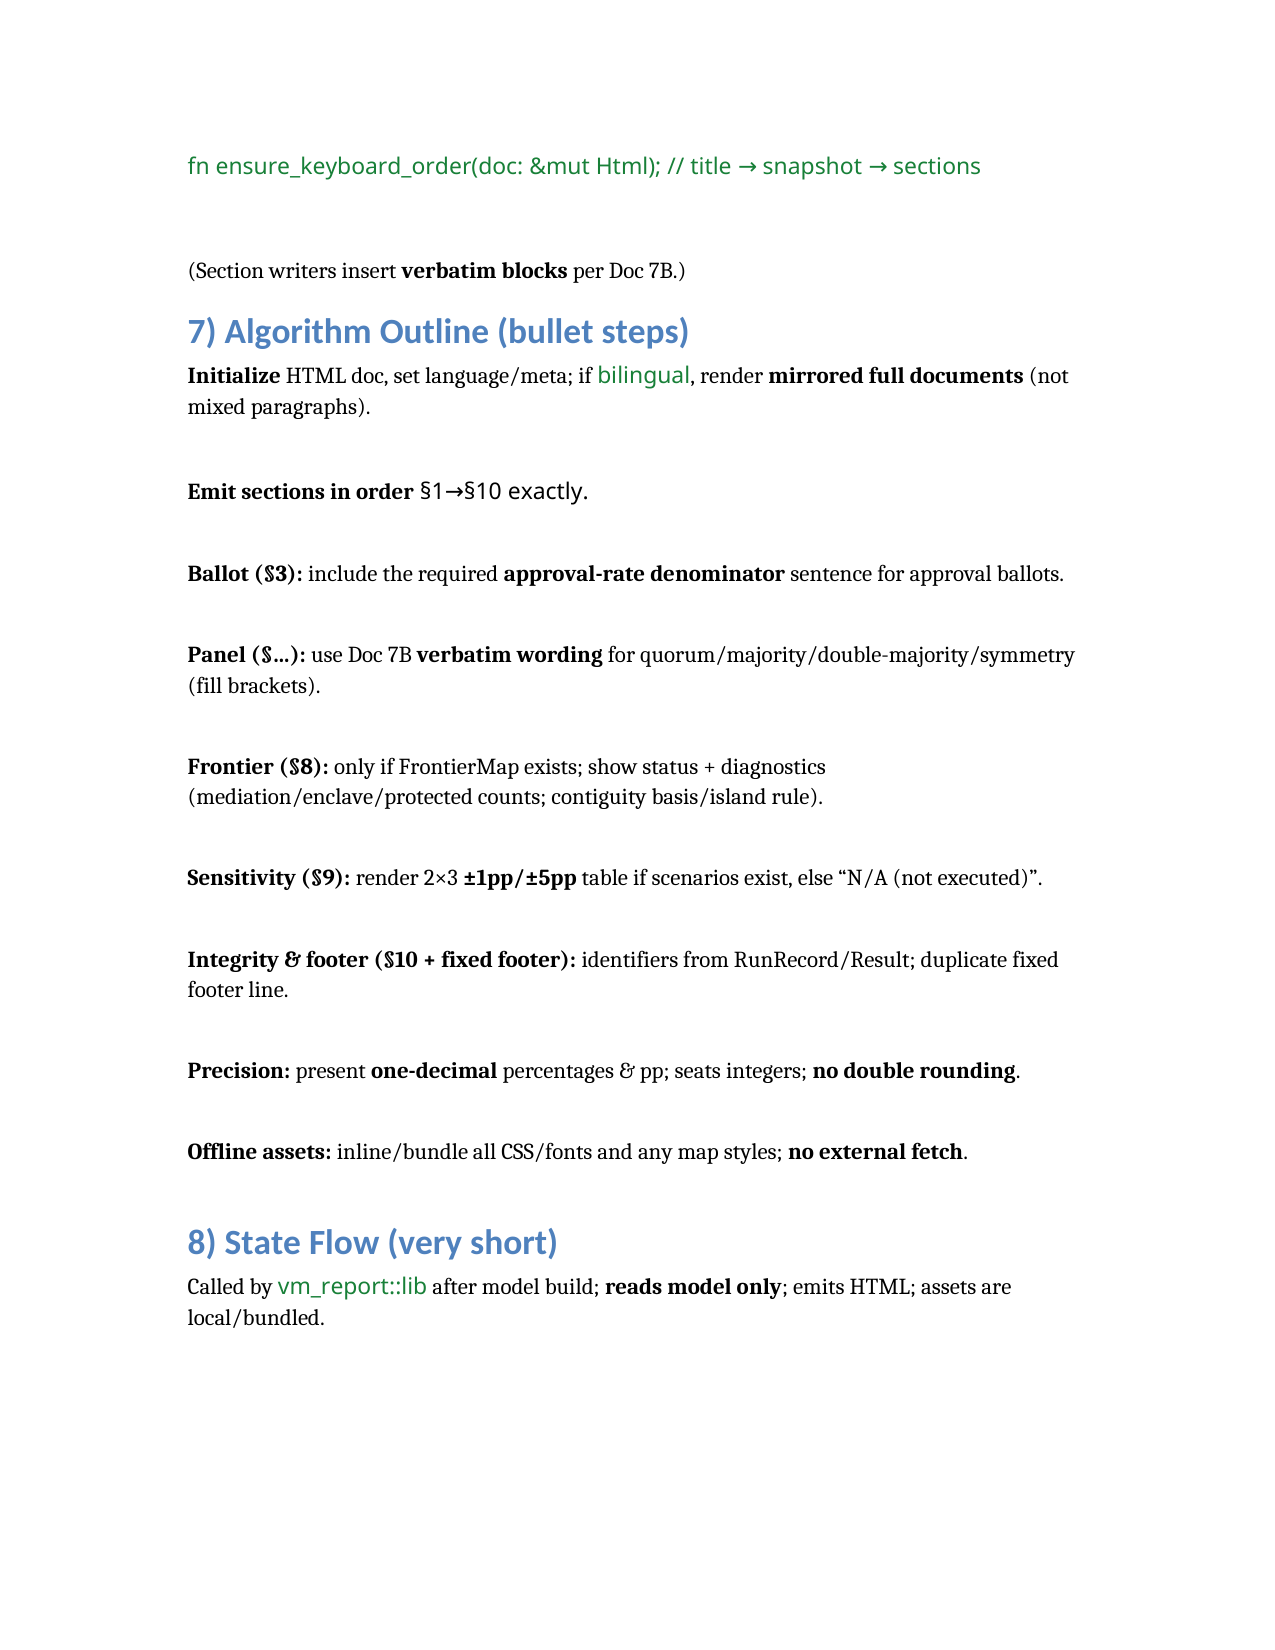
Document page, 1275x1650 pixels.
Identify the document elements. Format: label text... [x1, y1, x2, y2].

text fn ensure_keyboard_order(doc: &mut Html); // title → snapshot → sections [187, 150, 1087, 181]
text Called by vm_report::lib after model build; reads model only; emits HTML; assets are local/bundled. [187, 1270, 1087, 1362]
subtitle 7) Algorithm Outline (bullet steps) [187, 309, 1087, 352]
text Sensitivity (§9): render 2×3 ±1pp/±5pp table if scenarios exist, else “N/A (not executed)”. [187, 865, 1087, 922]
text Panel (§…): use Doc 7B verbatim wording for quorum/majority/double-majority/symmetry (fill brackets). [187, 642, 1087, 729]
subtitle 8) State Flow (very short) [187, 1220, 1087, 1264]
text Integrity & footer (§10 + fixed footer): identifiers from RunRecord/Result; duplicate fixed footer line. [187, 946, 1087, 1033]
text Ballot (§3): include the required approval-rate denominator sentence for approval ballots. [187, 561, 1087, 618]
text Emit sections in order §1→§10 exactly. [187, 475, 1087, 536]
text (Section writers insert verbatim blocks per Doc 7B.) [187, 258, 1087, 284]
text Frontier (§8): only if FrontierMap exists; show status + diagnostics (mediation/enclave/protected counts; contiguity basis/island rule). [187, 754, 1087, 841]
text Precision: present one-decimal percentages & pp; seats integers; no double rounding. [187, 1058, 1087, 1114]
text Initialize HTML doc, set language/meta; if bilingual, render mirrored full documents (not mixed paragraphs). [187, 358, 1087, 450]
text Offline assets: inline/bundle all CSS/fonts and any map styles; no external fetch. [187, 1139, 1087, 1196]
